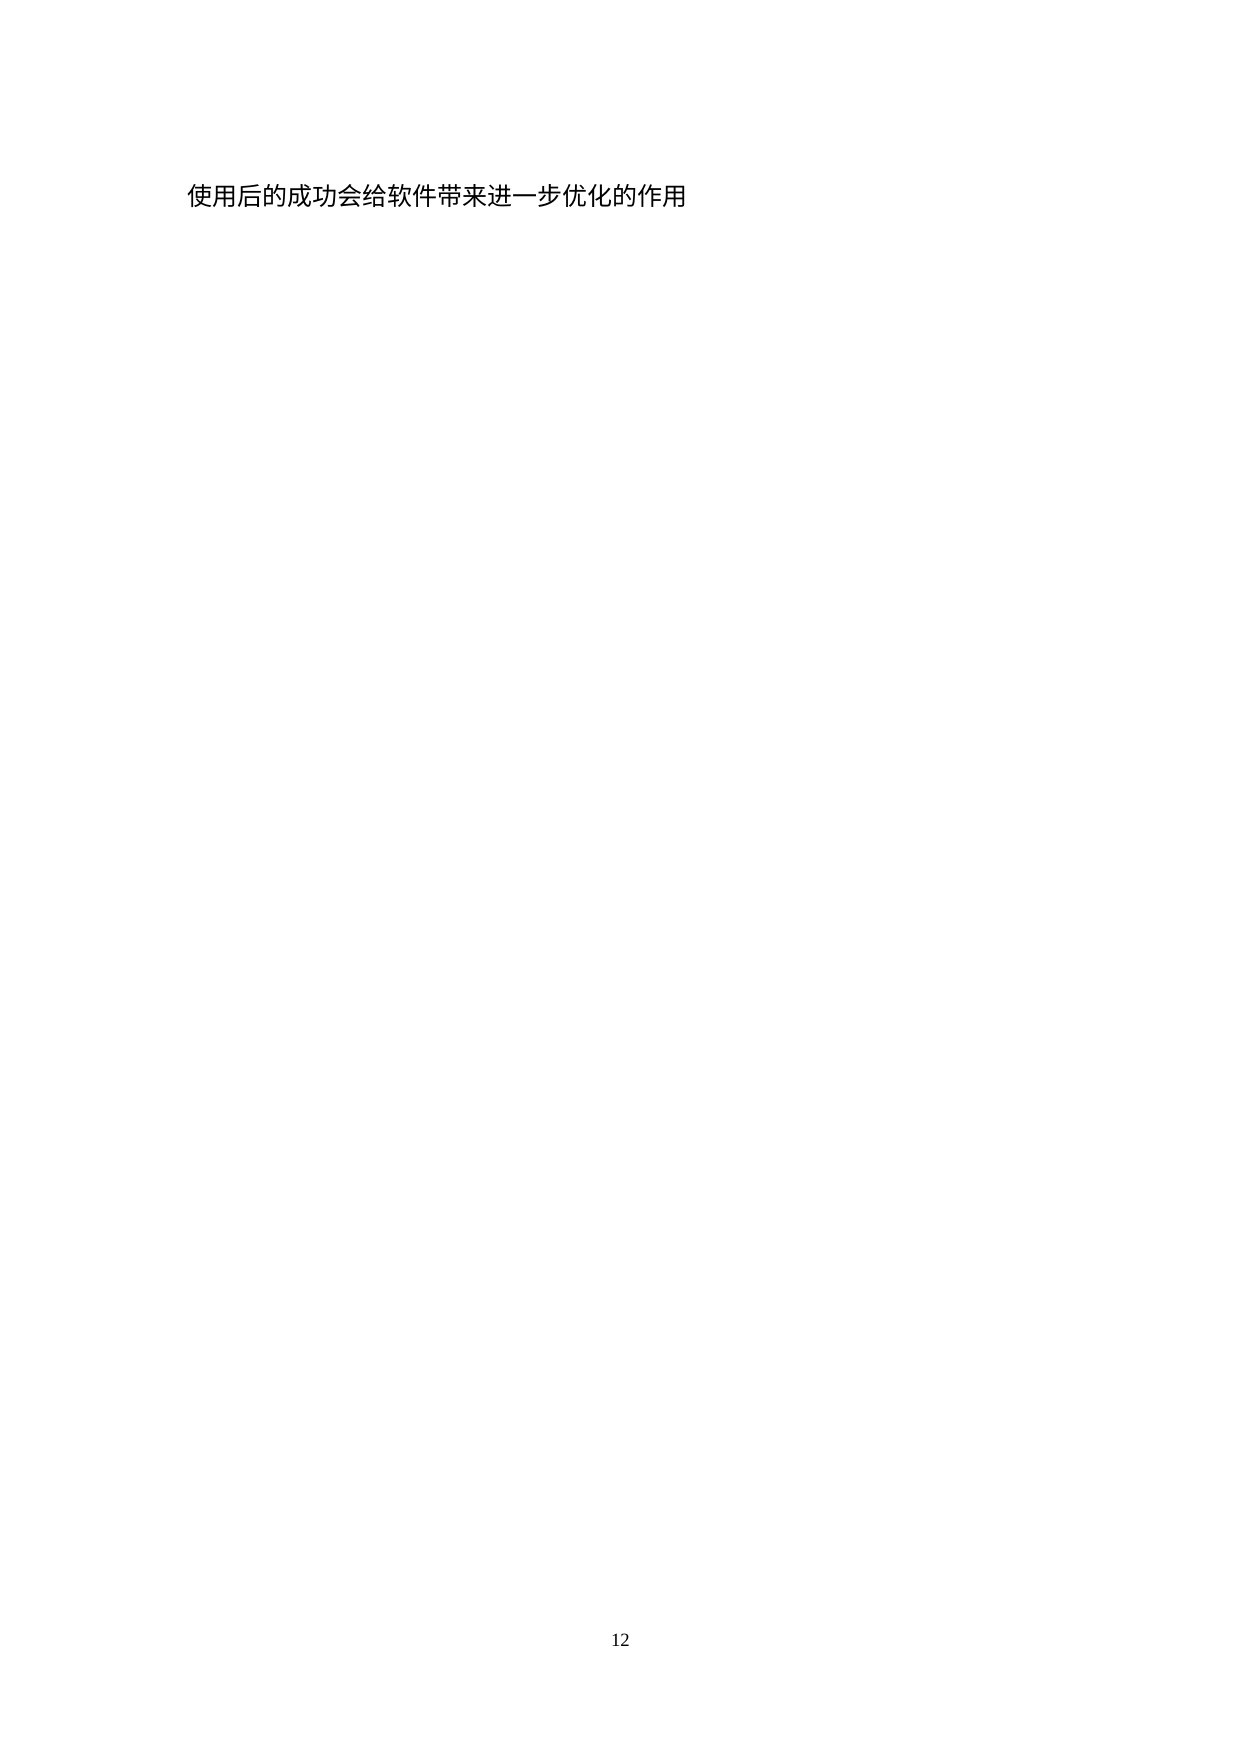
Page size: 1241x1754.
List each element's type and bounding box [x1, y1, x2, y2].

text [187, 162, 1053, 227]
